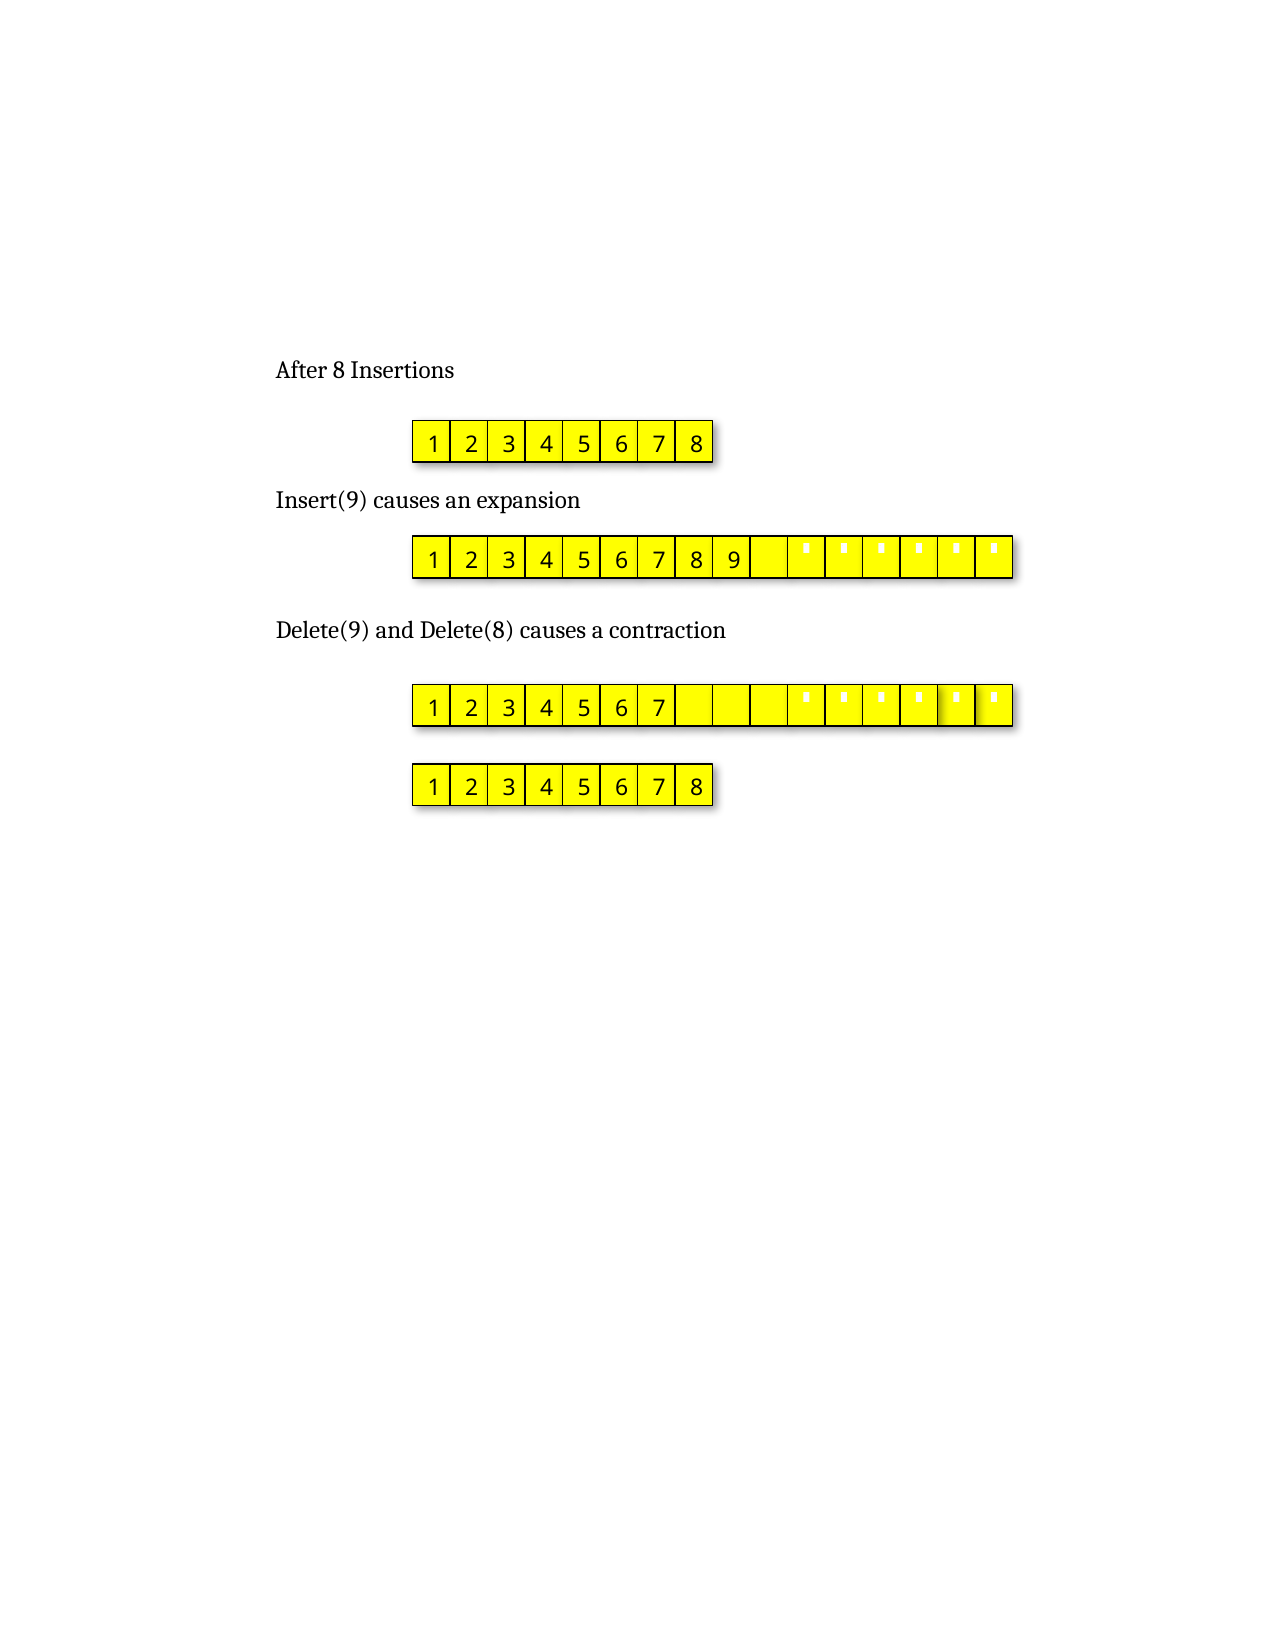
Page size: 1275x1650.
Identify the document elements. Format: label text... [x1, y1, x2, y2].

picture [803, 543, 810, 553]
text Delete(9) and Delete(8) causes a contraction [187, 614, 1087, 646]
text Insert(9) causes an expansion [187, 484, 1087, 516]
picture [990, 692, 997, 702]
picture [953, 692, 960, 702]
picture [840, 543, 847, 553]
text After 8 Insertions [187, 354, 1087, 386]
picture [915, 543, 922, 553]
picture [915, 692, 922, 702]
picture [878, 543, 885, 553]
picture [990, 543, 997, 553]
picture [840, 692, 847, 702]
picture [953, 543, 960, 553]
picture [878, 692, 885, 702]
picture [803, 692, 810, 702]
